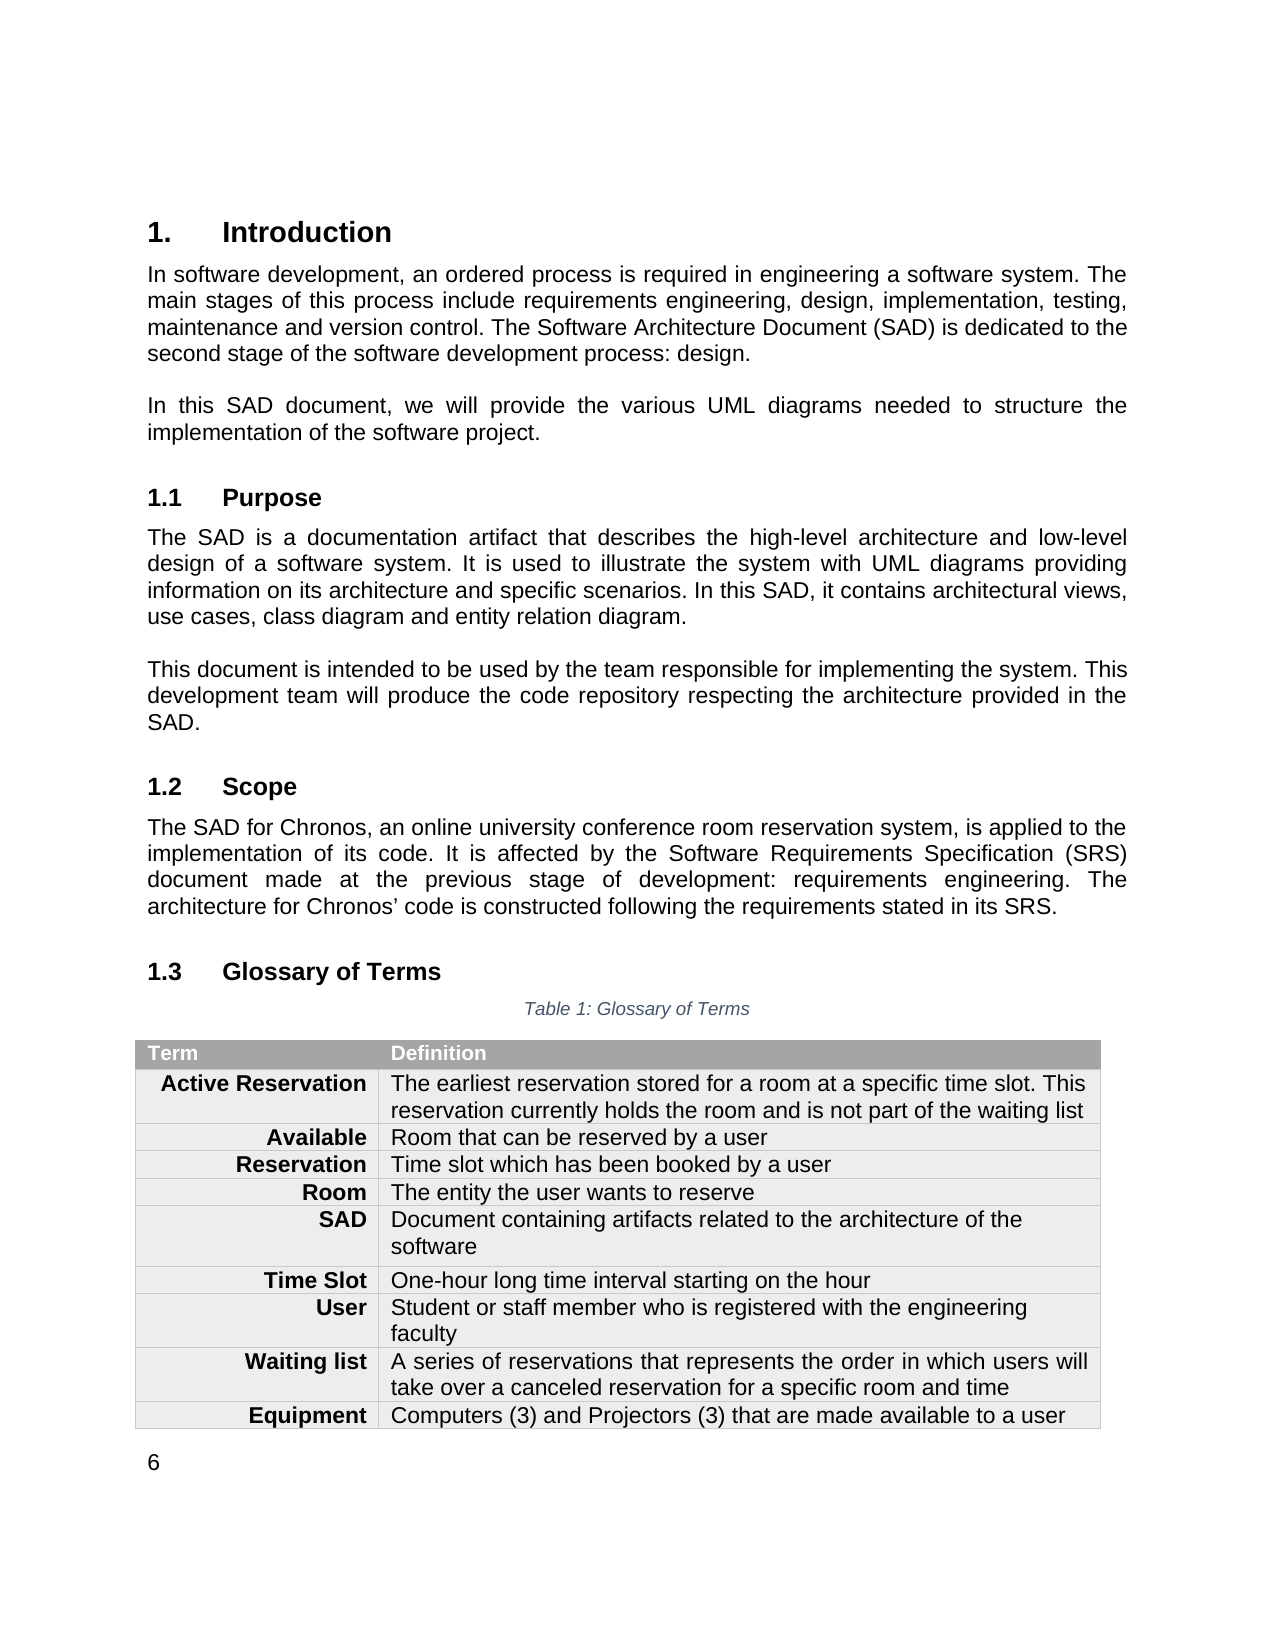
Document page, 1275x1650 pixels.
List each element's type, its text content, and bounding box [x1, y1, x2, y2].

table_cell SAD [136, 1206, 378, 1266]
table_cell User [136, 1294, 378, 1347]
subtitle Glossary of Terms [147, 956, 1128, 985]
subtitle Purpose [147, 483, 1128, 511]
table_cell Available [136, 1124, 378, 1150]
text Table 1: Glossary of Terms [147, 998, 1128, 1019]
table_cell Time slot which has been booked by a user [379, 1151, 1100, 1178]
table_cell Equipment [136, 1402, 378, 1428]
table_cell Room that can be reserved by a user [379, 1124, 1100, 1150]
text In this SAD document, we will provide the various UML diagrams needed to structure the implementation of the software project. [147, 392, 1128, 445]
table_cell Time Slot [136, 1267, 378, 1293]
table_cell One-hour long time interval starting on the hour [379, 1267, 1100, 1293]
table_cell Active Reservation [136, 1070, 378, 1123]
text This document is intended to be used by the team responsible for implementing the system. This development team will produce the code repository respecting the architecture provided in the SAD. [147, 656, 1128, 735]
table_cell The entity the user wants to reserve [379, 1179, 1100, 1205]
table_header Term [136, 1041, 378, 1069]
table_header Definition [379, 1041, 1100, 1069]
table_cell The earliest reservation stored for a room at a specific time slot. This reservation currently holds the room and is not part of the waiting list [379, 1070, 1100, 1123]
subtitle Scope [147, 772, 1128, 801]
table_cell Student or staff member who is registered with the engineering faculty [379, 1294, 1100, 1347]
table_cell A series of reservations that represents the order in which users will take over a canceled reservation for a specific room and time [379, 1348, 1100, 1401]
text The SAD for Chronos, an online university conference room reservation system, is applied to the implementation of its code. It is affected by the Software Requirements Specification (SRS) document made at the previous stage of development: requirements engineering. The architecture for Chronos’ code is constructed following the requirements stated in its SRS. [147, 813, 1128, 919]
table_cell Document containing artifacts related to the architecture of the software [379, 1206, 1100, 1266]
text In software development, an ordered process is required in engineering a software system. The main stages of this process include requirements engineering, design, implementation, testing, maintenance and version control. The Software Architecture Document (SAD) is dedicated to the second stage of the software development process: design. [147, 261, 1128, 366]
table_cell Waiting list [136, 1348, 378, 1401]
table_cell Room [136, 1179, 378, 1205]
subtitle Introduction [147, 215, 1128, 248]
text The SAD is a documentation artifact that describes the high-level architecture and low-level design of a software system. It is used to illustrate the system with UML diagrams providing information on its architecture and specific scenarios. In this SAD, it contains architectural views, use cases, class diagram and entity relation diagram. [147, 524, 1128, 629]
table_cell Computers (3) and Projectors (3) that are made available to a user [379, 1402, 1100, 1428]
table_cell Reservation [136, 1151, 378, 1178]
